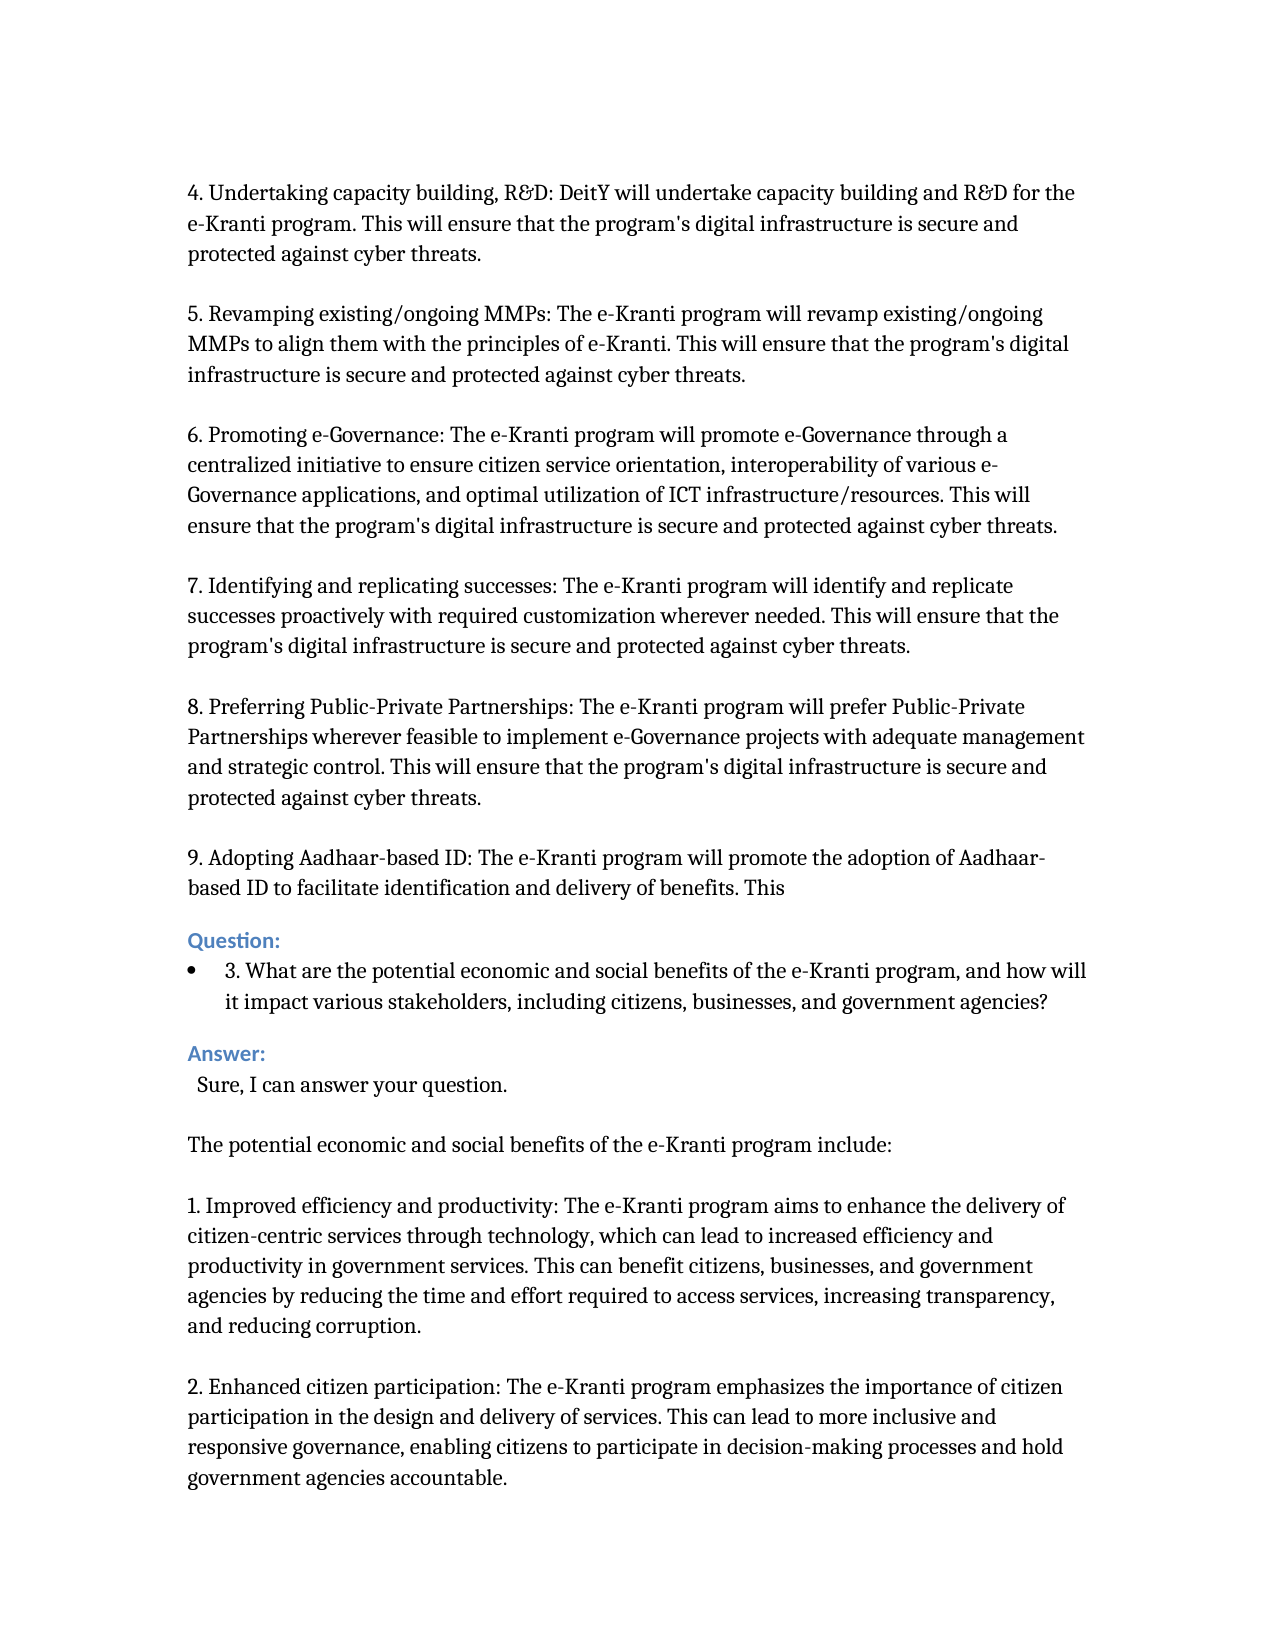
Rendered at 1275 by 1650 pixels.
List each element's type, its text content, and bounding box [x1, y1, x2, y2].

list 3. What are the potential economic and social benefits of the e-Kranti program, and how will it impact various stakeholders, including citizens, businesses, and government agencies? [187, 958, 1087, 1015]
subtitle Question: [187, 926, 1087, 954]
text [187, 150, 1087, 901]
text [187, 1072, 1087, 1491]
subtitle Answer: [187, 1039, 1087, 1067]
